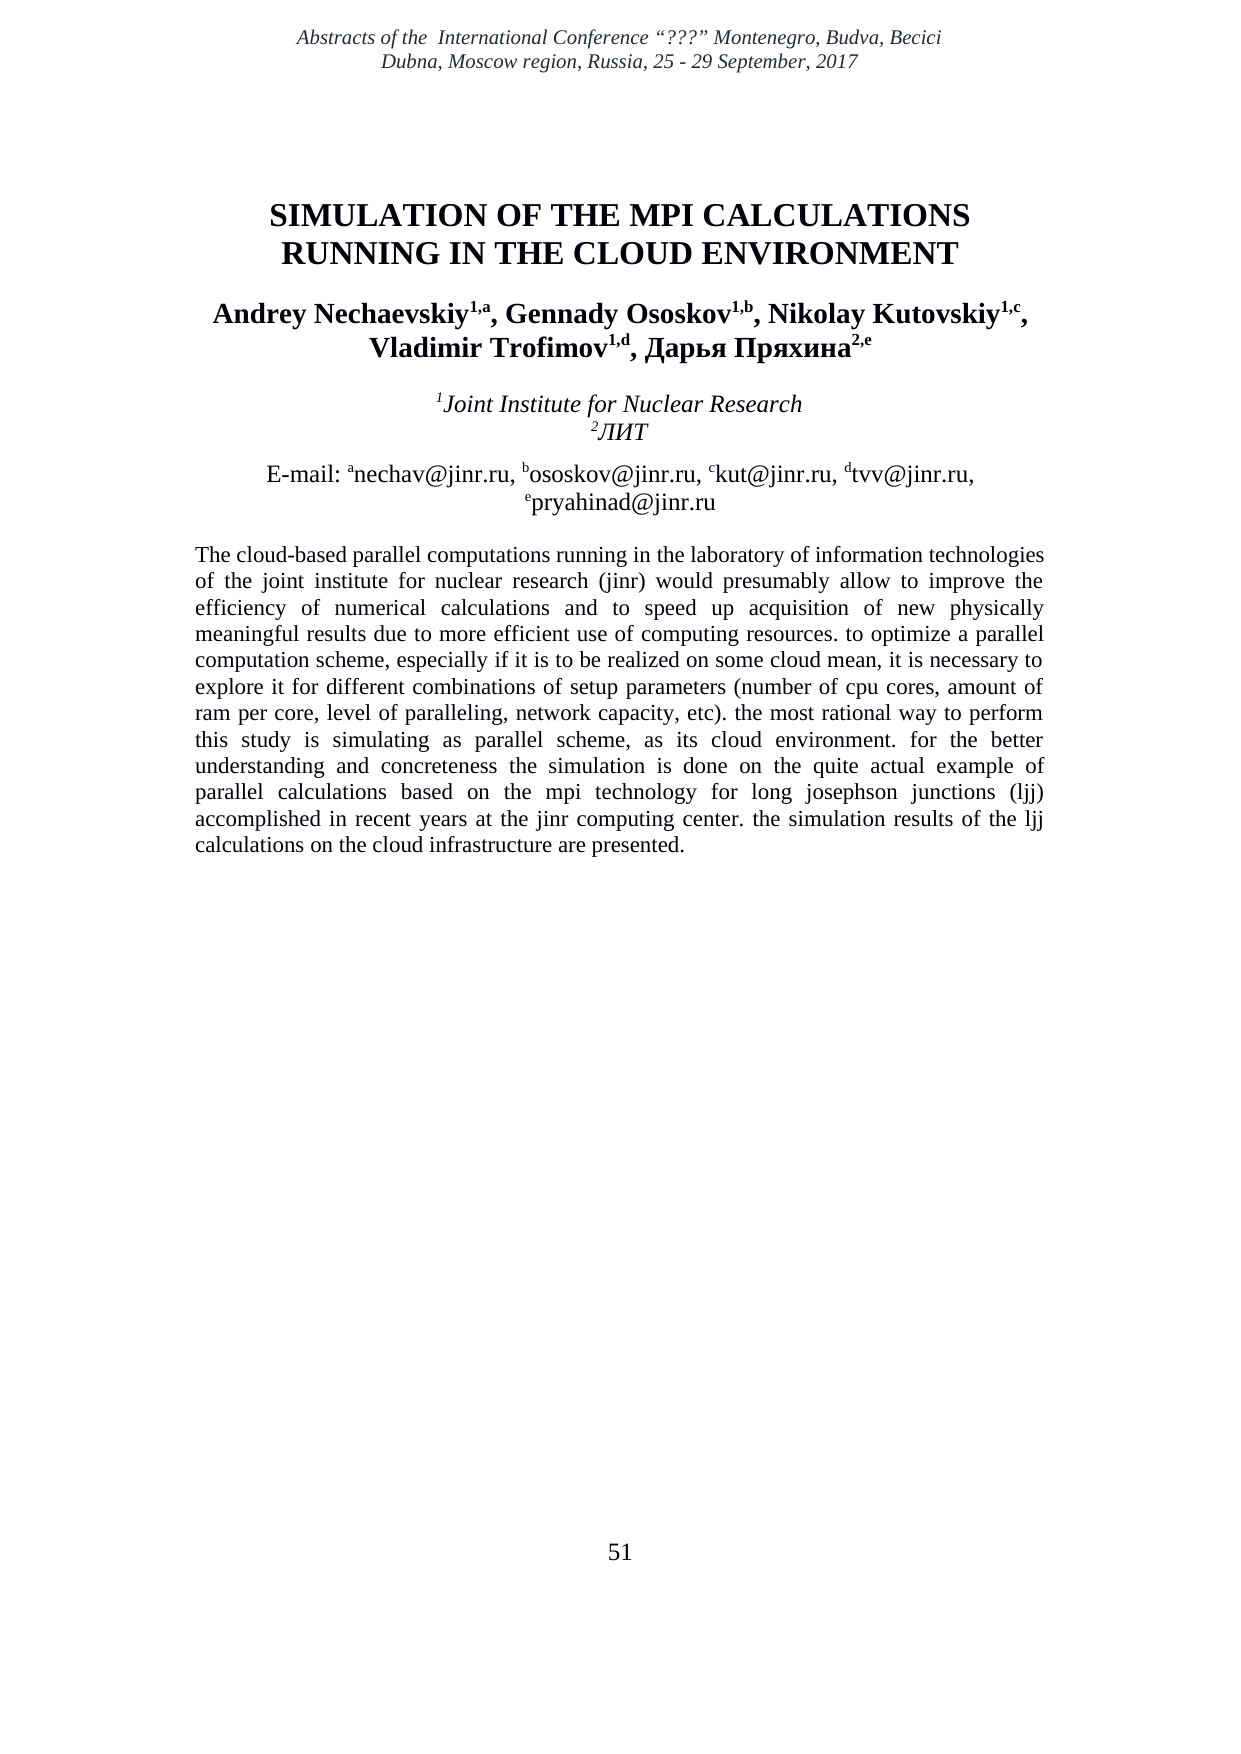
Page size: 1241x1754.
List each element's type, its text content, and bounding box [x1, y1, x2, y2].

title SIMULATION OF THE MPI CALCULATIONS RUNNING IN THE CLOUD ENVIRONMENT [195, 195, 1045, 272]
text Andrey Nechaevskiy1,a, Gennady Ososkov1,b, Nikolay Kutovskiy1,c, Vladimir Trofimov1,d, Дарья Пряхина2,e [195, 297, 1045, 364]
text E-mail: anechav@jinr.ru, bososkov@jinr.ru, ckut@jinr.ru, dtvv@jinr.ru, epryahinad@jinr.ru [195, 459, 1045, 516]
text The cloud-based parallel computations running in the laboratory of information technologies of the joint institute for nuclear research (jinr) would presumably allow to improve the efficiency of numerical calculations and to speed up acquisition of new physically meaningful results due to more efficient use of computing resources. to optimize a parallel computation scheme, especially if it is to be realized on some cloud mean, it is necessary to explore it for different combinations of setup parameters (number of cpu cores, amount of ram per core, level of paralleling, network capacity, etc). the most rational way to perform this study is simulating as parallel scheme, as its cloud environment. for the better understanding and concreteness the simulation is done on the quite actual example of parallel calculations based on the mpi technology for long josephson junctions (ljj) accomplished in recent years at the jinr computing center. the simulation results of the ljj calculations on the cloud infrastructure are presented. [195, 541, 1045, 857]
text 2ЛИТ [195, 417, 1045, 446]
text 1Joint Institute for Nuclear Research [195, 389, 1045, 417]
